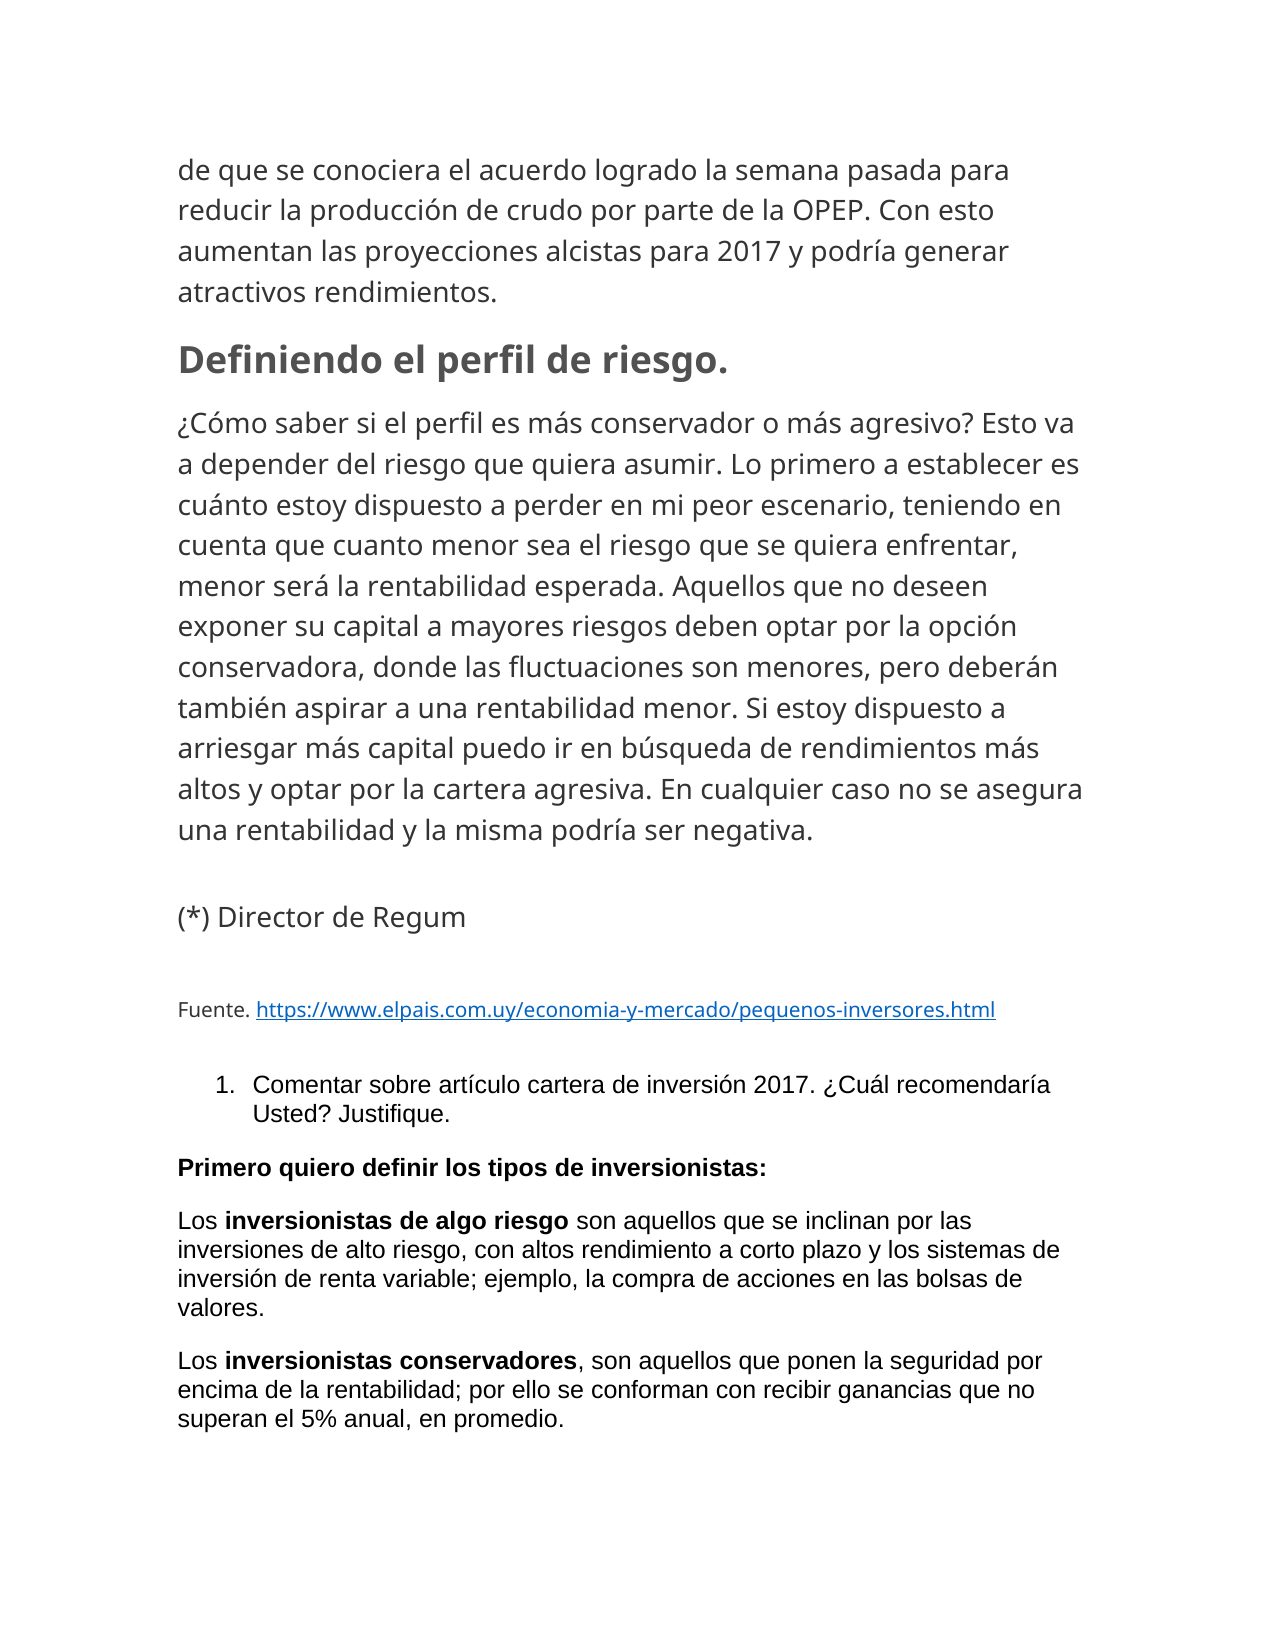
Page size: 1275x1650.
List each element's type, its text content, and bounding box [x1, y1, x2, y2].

text Definiendo el perfil de riesgo. [177, 334, 1098, 385]
text ¿Cómo saber si el perfil es más conservador o más agresivo? Esto va a depender del riesgo que quiera asumir. Lo primero a establecer es cuánto estoy dispuesto a perder en mi peor escenario, teniendo en cuenta que cuanto menor sea el riesgo que se quiera enfrentar, menor será la rentabilidad esperada. Aquellos que no deseen exponer su capital a mayores riesgos deben optar por la opción conservadora, donde las fluctuaciones son menores, pero deberán también aspirar a una rentabilidad menor. Si estoy dispuesto a arriesgar más capital puedo ir en búsqueda de rendimientos más altos y optar por la cartera agresiva. En cualquier caso no se asegura una rentabilidad y la misma podría ser negativa. [177, 401, 1098, 848]
text Los inversionistas de algo riesgo son aquellos que se inclinan por las inversiones de alto riesgo, con altos rendimiento a corto plazo y los sistemas de inversión de renta variable; ejemplo, la compra de acciones en las bolsas de valores. [177, 1206, 1098, 1321]
list Comentar sobre artículo cartera de inversión 2017. ¿Cuál recomendaría Usted? Justifique. [215, 1070, 1098, 1128]
text Los inversionistas conservadores, son aquellos que ponen la seguridad por encima de la rentabilidad; por ello se conforman con recibir ganancias que no superan el 5% anual, en promedio. [177, 1346, 1098, 1433]
text Fuente. https://www.elpais.com.uy/economia-y-mercado/pequenos-inversores.html [177, 983, 1098, 1023]
text Primero quiero definir los tipos de inversionistas: [177, 1153, 1098, 1181]
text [177, 148, 1098, 310]
text (*) Director de Regum [177, 895, 1098, 936]
